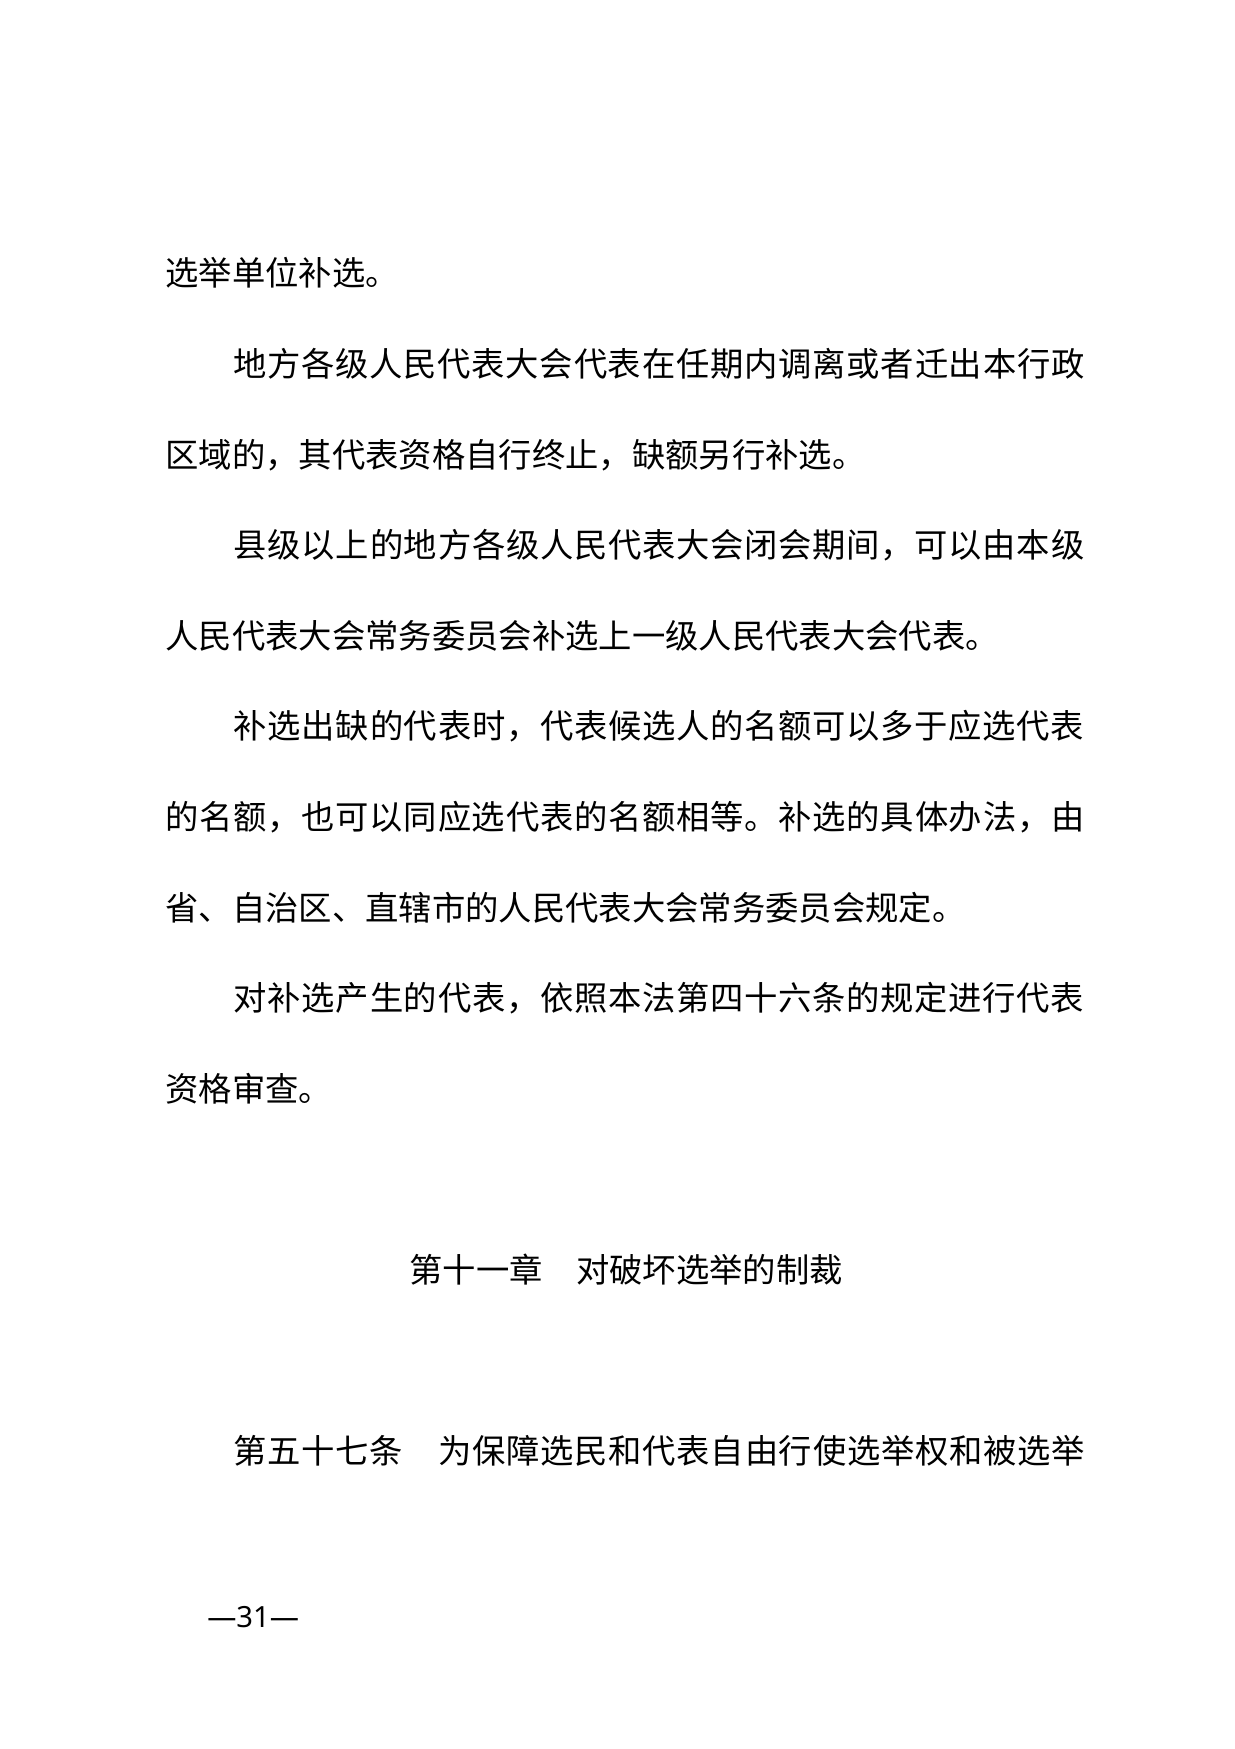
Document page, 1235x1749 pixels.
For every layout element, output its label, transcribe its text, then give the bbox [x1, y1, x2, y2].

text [165, 1404, 1087, 1495]
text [165, 226, 1087, 317]
text 第十一章 对破坏选举的制裁 [165, 1223, 1087, 1313]
text 对补选产生的代表，依照本法第四十六条的规定进行代表资格审查。 [165, 951, 1087, 1132]
text 县级以上的地方各级人民代表大会闭会期间，可以由本级人民代表大会常务委员会补选上一级人民代表大会代表。 [165, 498, 1087, 679]
text 补选出缺的代表时，代表候选人的名额可以多于应选代表的名额，也可以同应选代表的名额相等。补选的具体办法，由省、自治区、直辖市的人民代表大会常务委员会规定。 [165, 679, 1087, 951]
text 地方各级人民代表大会代表在任期内调离或者迁出本行政区域的，其代表资格自行终止，缺额另行补选。 [165, 317, 1087, 498]
